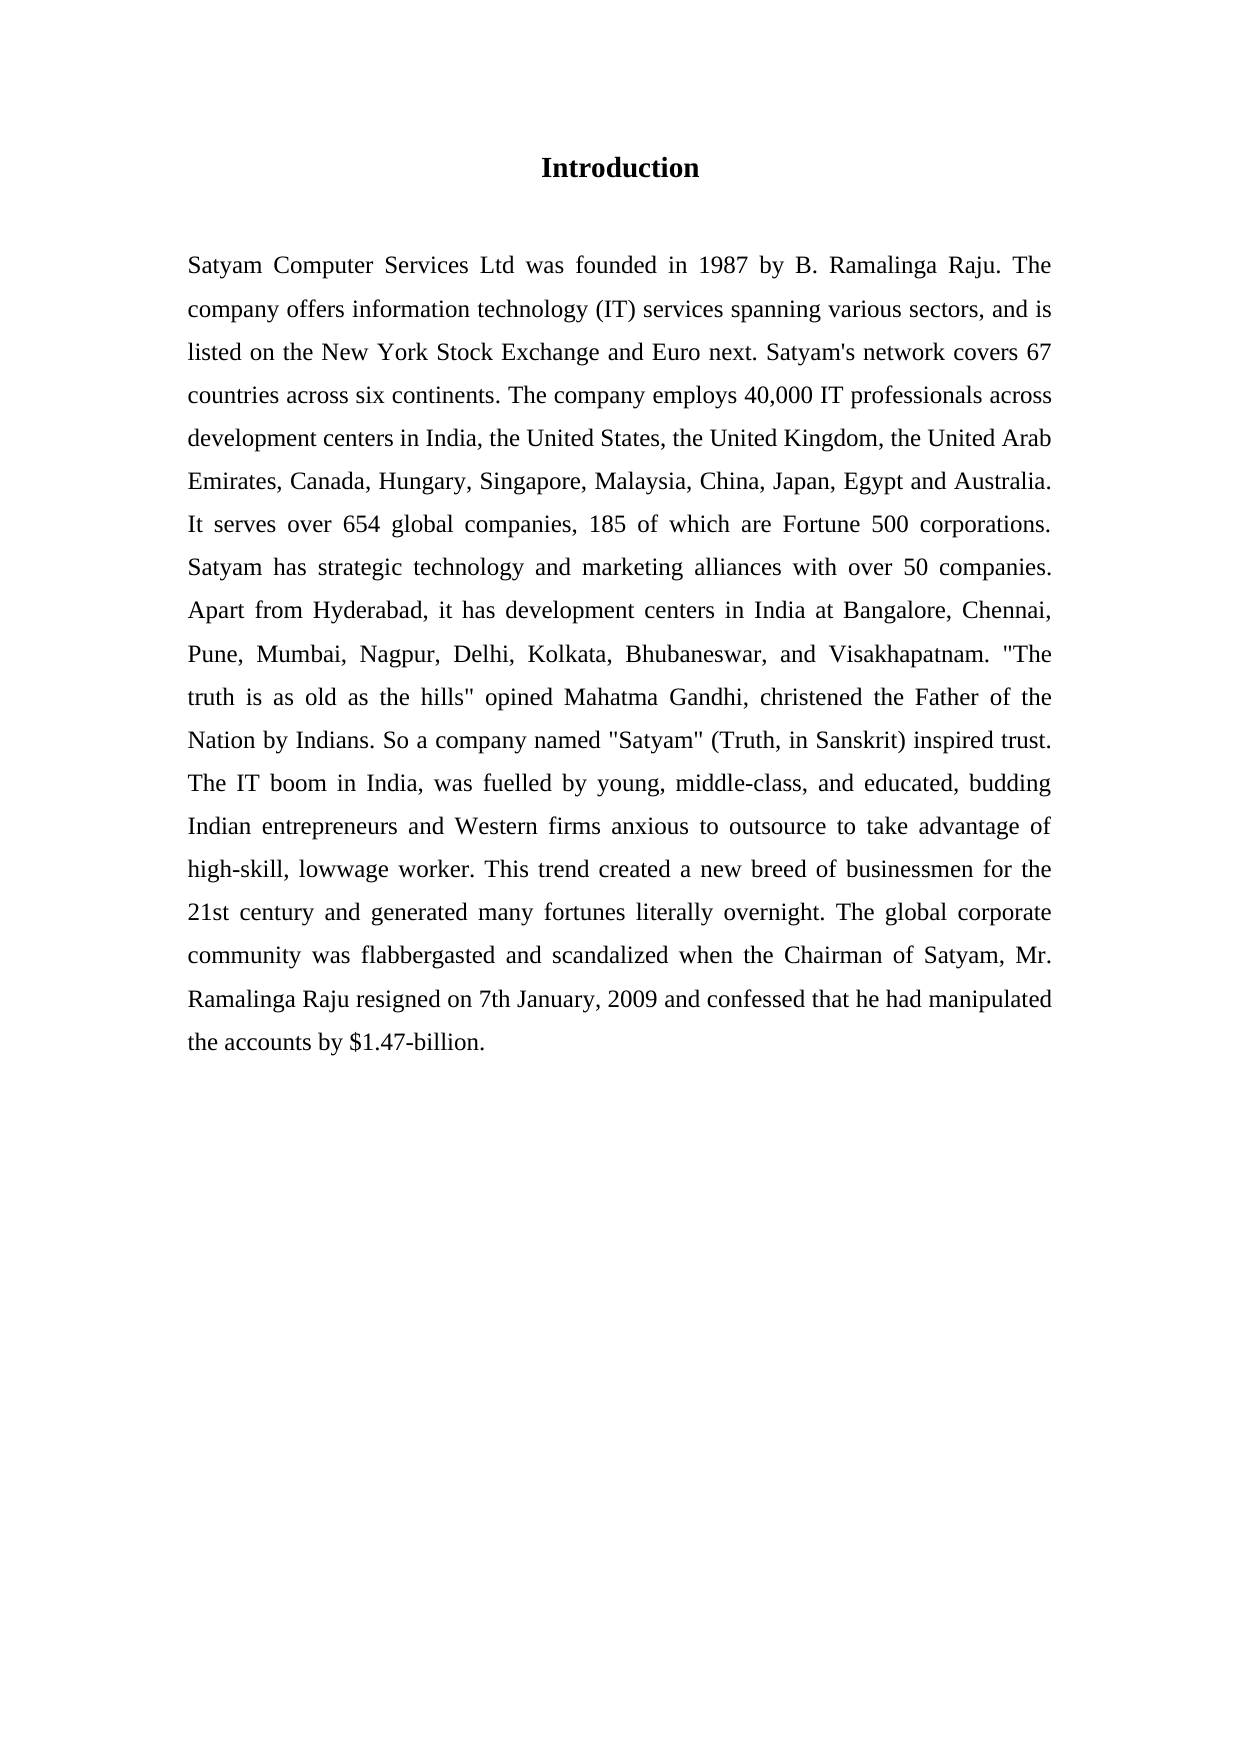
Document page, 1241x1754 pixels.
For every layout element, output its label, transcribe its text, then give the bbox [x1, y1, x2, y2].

list Satyam Computer Services Ltd was founded in 1987 by B. Ramalinga Raju. The company offers information technology (IT) services spanning various sectors, and is listed on the New York Stock Exchange and Euro next. Satyam's network covers 67 countries across six continents. The company employs 40,000 IT professionals across development centers in India, the United States, the United Kingdom, the United Arab Emirates, Canada, Hungary, Singapore, Malaysia, China, Japan, Egypt and Australia. It serves over 654 global companies, 185 of which are Fortune 500 corporations. Satyam has strategic technology and marketing alliances with over 50 companies. Apart from Hyderabad, it has development centers in India at Bangalore, Chennai, Pune, Mumbai, Nagpur, Delhi, Kolkata, Bhubaneswar, and Visakhapatnam. "The truth is as old as the hills" opined Mahatma Gandhi, christened the Father of the Nation by Indians. So a company named "Satyam" (Truth, in Sanskrit) inspired trust. The IT boom in India, was fuelled by young, middle-class, and educated, budding Indian entrepreneurs and Western firms anxious to outsource to take advantage of high-skill, lowwage worker. This trend created a new breed of businessmen for the 21st century and generated many fortunes literally overnight. The global corporate community was flabbergasted and scandalized when the Chairman of Satyam, Mr. Ramalinga Raju resigned on 7th January, 2009 and confessed that he had manipulated the accounts by $1.47-billion. [187, 251, 1053, 1056]
list Introduction [187, 150, 1053, 183]
